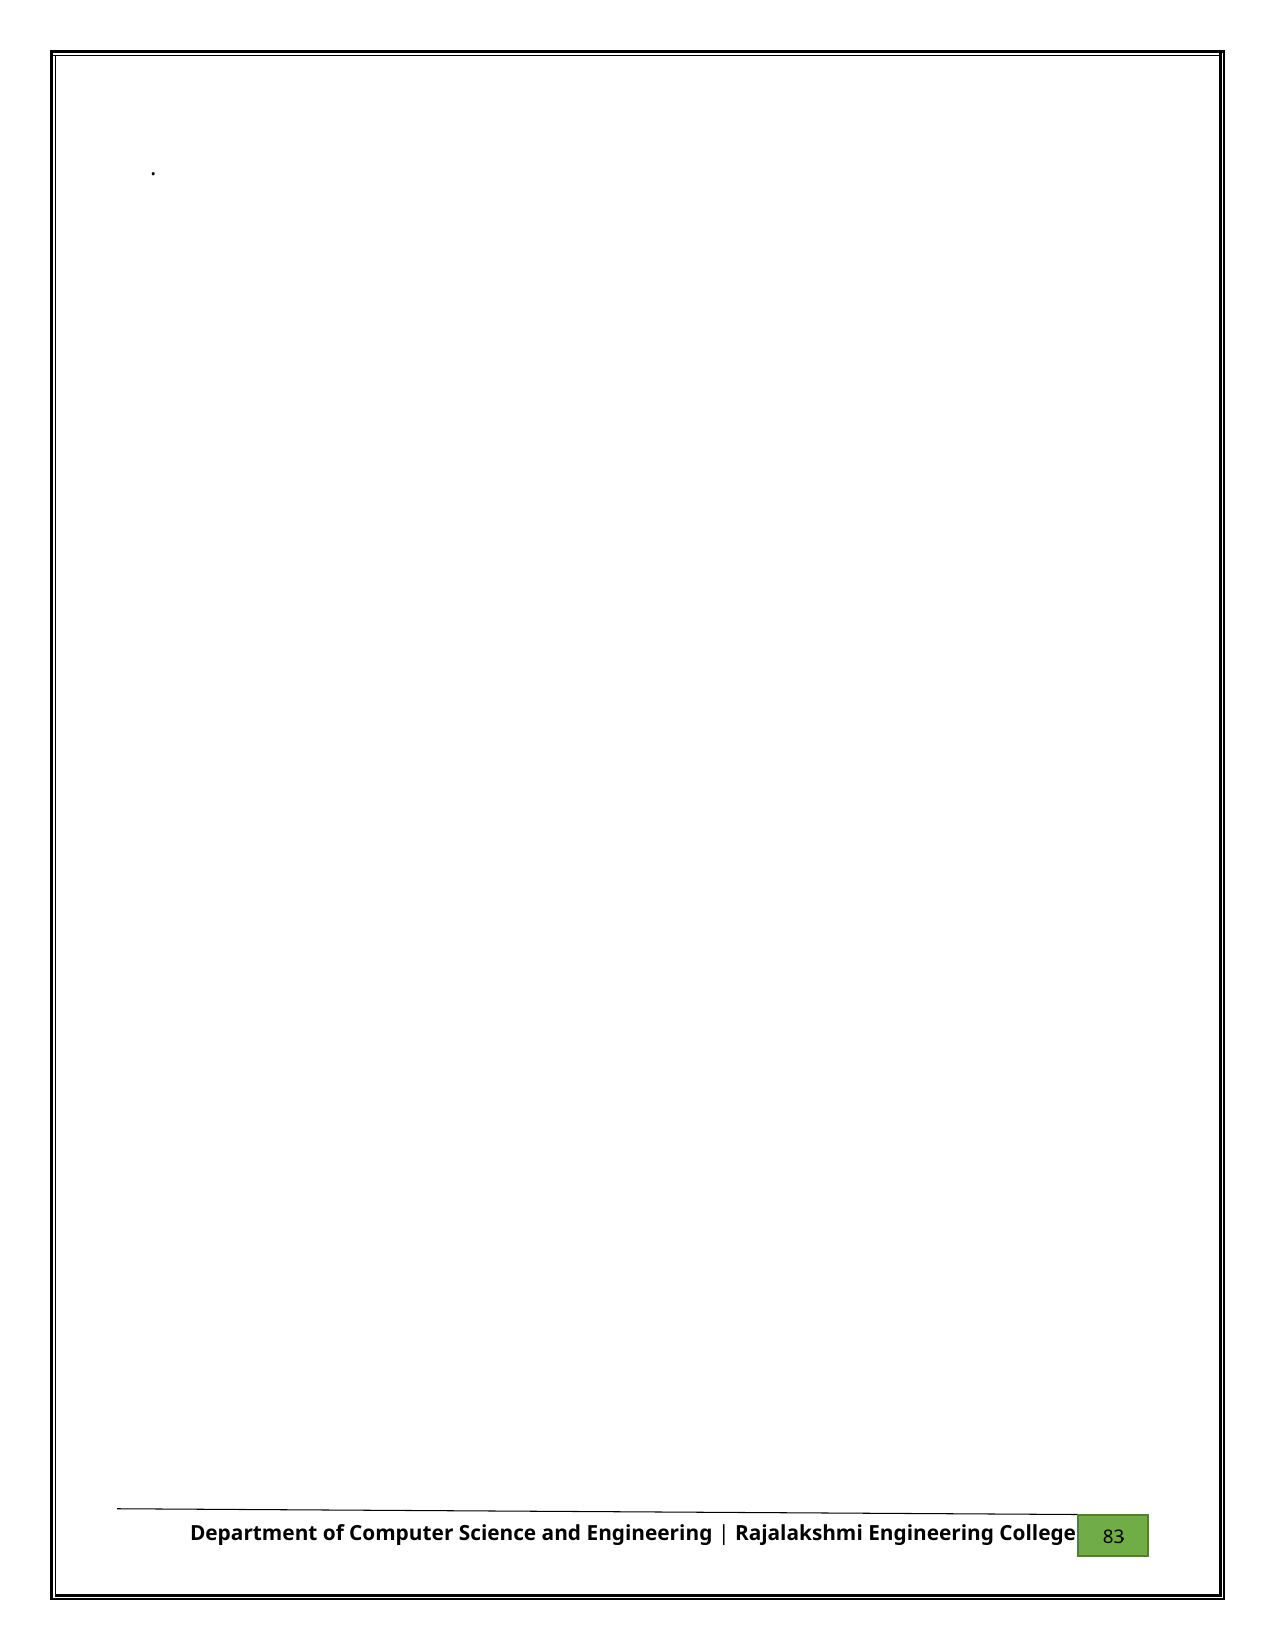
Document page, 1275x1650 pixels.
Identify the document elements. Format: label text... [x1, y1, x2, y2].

text . [150, 150, 1125, 183]
